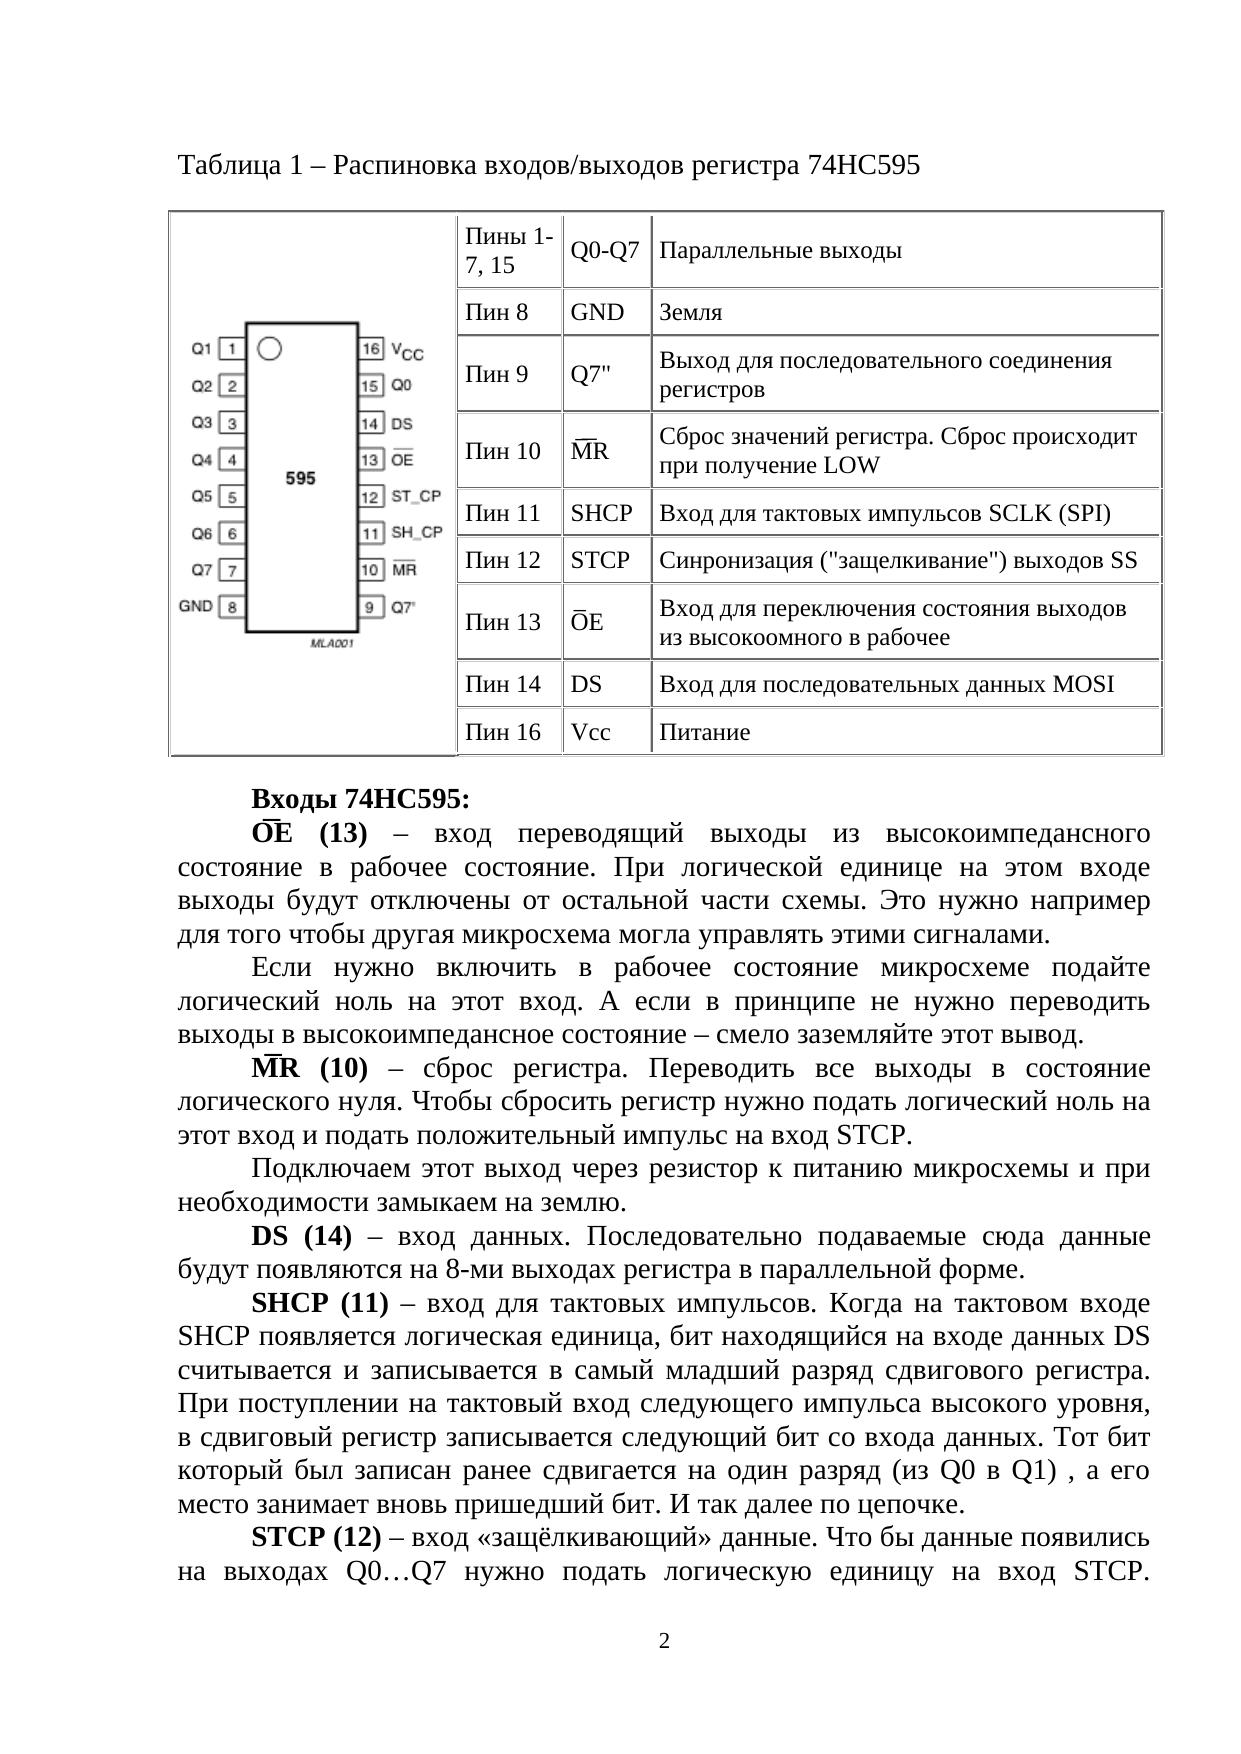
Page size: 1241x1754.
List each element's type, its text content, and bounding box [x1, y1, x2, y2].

table_cell Пин 11 [458, 490, 561, 534]
text Если нужно включить в рабочее состояние микросхеме подайте логический ноль на этот вход. А если в принципе не нужно переводить выходы в высокоимпедансное состояние – смело заземляйте этот вывод. [177, 949, 1152, 1050]
table_cell Питание [651, 706, 1163, 753]
table_cell Пин 13 [458, 585, 561, 658]
table_cell Вход для переключения состояния выходов из высокоомного в рабочее [651, 582, 1163, 658]
table_cell GND [564, 290, 650, 334]
table_cell Земля [653, 286, 1162, 334]
table_cell Сброс значений регистра. Сброс происходит при получение LOW [653, 410, 1162, 487]
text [177, 1519, 1152, 1587]
text Подключаем этот выход через резистор к питанию микросхемы и при необходимости замыкаем на землю. [177, 1151, 1152, 1218]
table_cell STCP [564, 538, 650, 582]
table_cell M̅͞R [564, 414, 650, 487]
table_cell Вход для тактовых импульсов SCLK (SPI) [651, 487, 1163, 534]
picture [177, 312, 446, 654]
table_cell Вход для последовательных данных MOSI [653, 658, 1162, 706]
table_cell Пин 14 [458, 662, 561, 706]
table_cell O̅E [564, 585, 650, 658]
table_header [171, 213, 457, 753]
text Таблица 1 – Распиновка входов/выходов регистра 74HC595 [177, 147, 1152, 181]
table_cell Пин 12 [458, 538, 561, 582]
table_header Параллельные выходы [651, 213, 1161, 286]
table_header Q0-Q7 [563, 213, 651, 286]
table_cell DS [564, 662, 650, 706]
text O͞E (13) – вход переводящий выходы из высокоимпедансного состояние в рабочее состояние. При логической единице на этом входе выходы будут отключены от остальной части схемы. Это нужно например для того чтобы другая микросхема могла управлять этими сигналами. [177, 815, 1152, 949]
text Входы 74HC595: [177, 782, 1152, 815]
table_cell Пин 8 [458, 290, 561, 334]
table_header Пины 1-7, 15 [457, 213, 563, 286]
text DS (14) – вход данных. Последовательно подаваемые сюда данные будут появляются на 8-ми выходах регистра в параллельной форме. [177, 1218, 1152, 1285]
table_cell Выход для последовательного соединения регистров [653, 334, 1161, 410]
table_cell SHCP [564, 490, 650, 534]
text M͞R (10) – сброс регистра. Переводить все выходы в состояние логического нуля. Чтобы сбросить регистр нужно подать логический ноль на этот вход и подать положительный импульс на вход STCP. [177, 1050, 1152, 1151]
table_cell Пин 9 [458, 337, 561, 410]
table_cell Пин 10 [458, 414, 561, 487]
table_cell Vcc [563, 709, 651, 753]
table_cell Q7" [564, 337, 650, 410]
table_cell Пин 16 [457, 709, 563, 753]
table_cell Синронизация ("защелкивание") выходов SS [653, 534, 1162, 582]
text SHCP (11) – вход для тактовых импульсов. Когда на тактовом входе SHCP появляется логическая единица, бит находящийся на входе данных DS считывается и записывается в самый младший разряд сдвигового регистра. При поступлении на тактовый вход следующего импульса высокого уровня, в сдвиговый регистр записывается следующий бит со входа данных. Тот бит который был записан ранее сдвигается на один разряд (из Q0 в Q1) , а его место занимает вновь пришедший бит. И так далее по цепочке. [177, 1285, 1152, 1519]
